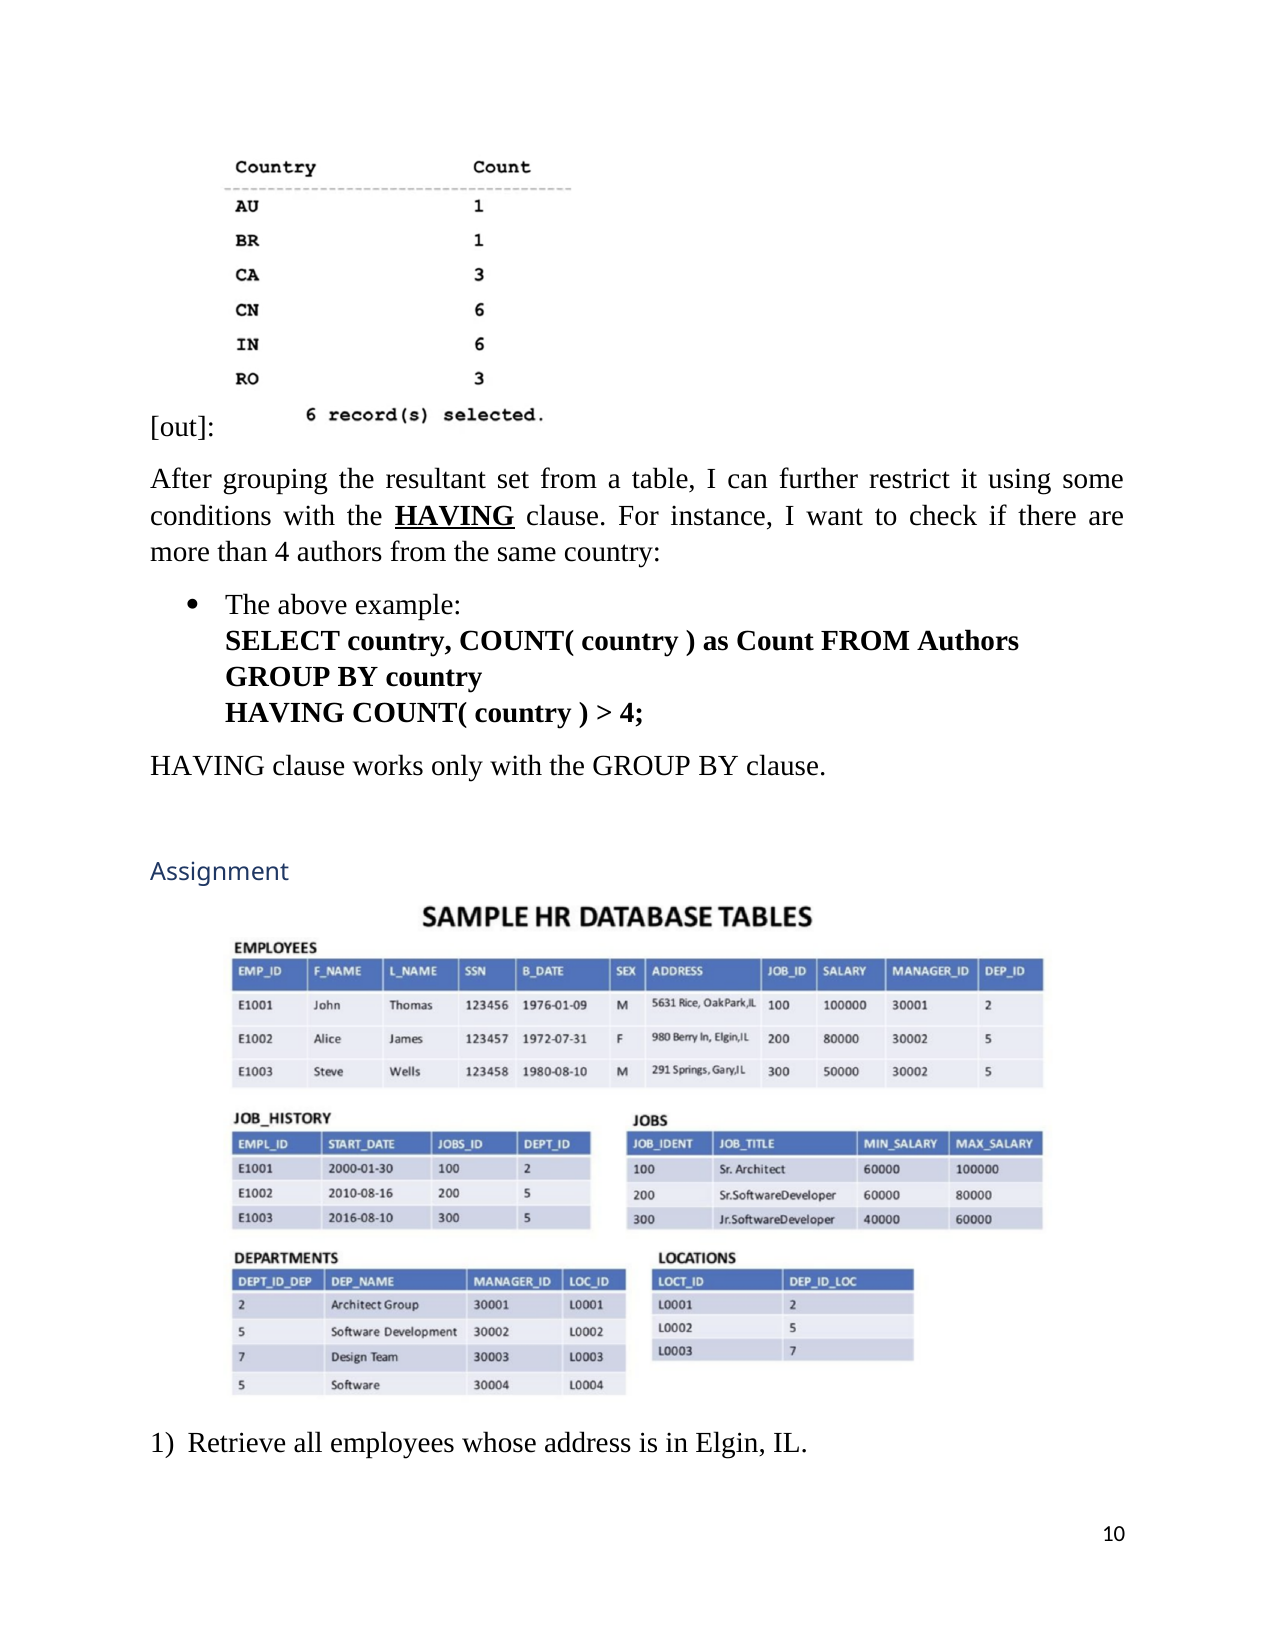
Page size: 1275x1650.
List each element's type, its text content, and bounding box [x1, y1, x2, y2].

list GROUP BY country [225, 659, 1125, 693]
list Retrieve all employees whose address is in Elgin, IL. [150, 1425, 1125, 1458]
picture [220, 150, 572, 437]
list The above example: [187, 587, 1125, 620]
text After grouping the resultant set from a table, I can further restrict it using some conditions with the HAVING clause. For instance, I want to check if there are more than 4 authors from the same country: [150, 462, 1125, 567]
list SELECT country, COUNT( country ) as Count FROM Authors [225, 623, 1125, 657]
picture [215, 890, 1060, 1406]
subtitle Assignment [150, 854, 1125, 888]
text HAVING clause works only with the GROUP BY clause. [150, 748, 1125, 782]
list HAVING COUNT( country ) > 4; [225, 695, 1125, 729]
